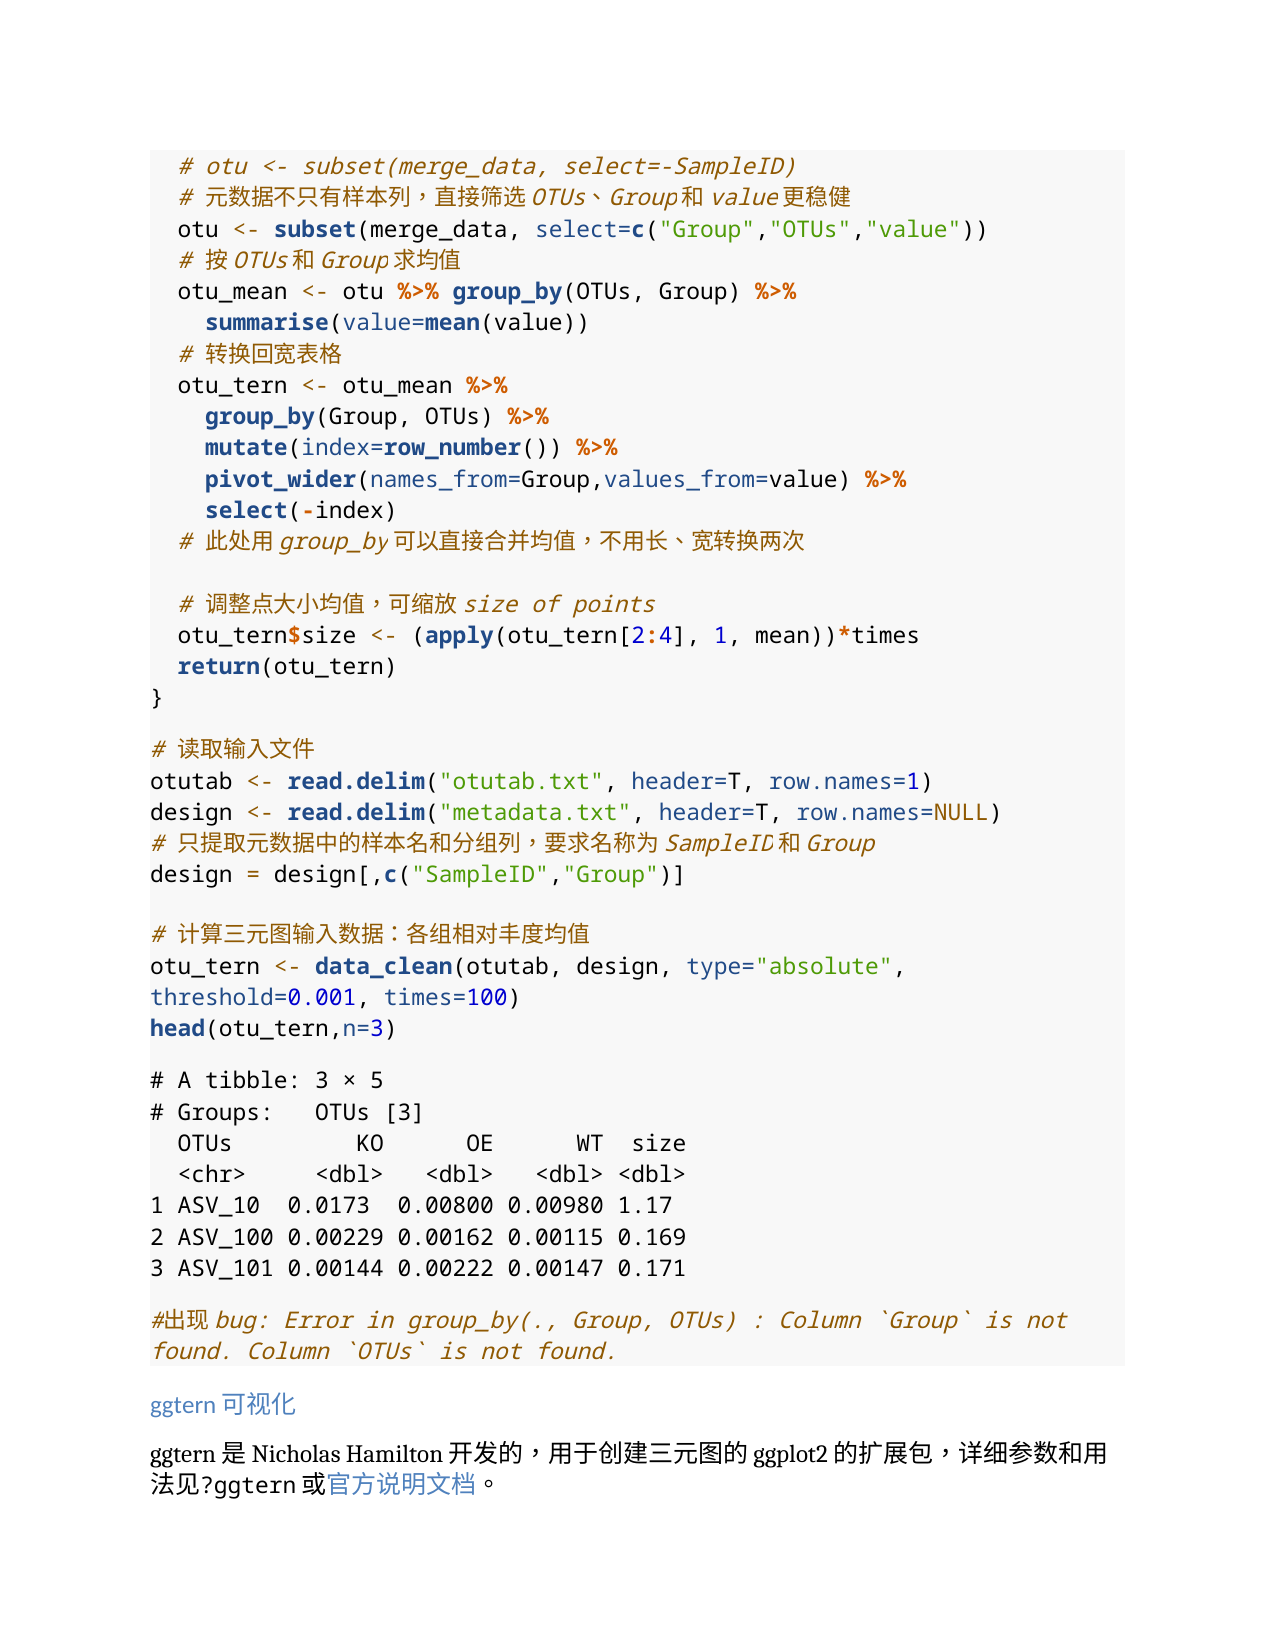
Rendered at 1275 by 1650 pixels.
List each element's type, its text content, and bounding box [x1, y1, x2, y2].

text # A tibble: 3 × 5 # Groups: OTUs [3] OTUs KO OE WT size <chr> <dbl> <dbl> <dbl> <dbl> 1 ASV_10 0.0173 0.00800 0.00980 1.17 2 ASV_100 0.00229 0.00162 0.00115 0.169 3 ASV_101 0.00144 0.00222 0.00147 0.171 [150, 1064, 1125, 1283]
text # 读取输入文件 otutab <- read.delim("otutab.txt", header=T, row.names=1) design <- read.delim("metadata.txt", header=T, row.names=NULL) # 只提取元数据中的样本名和分组列，要求名称为SampleID和Group design = design[,c("SampleID","Group")] # 计算三元图输入数据：各组相对丰度均值 otu_tern <- data_clean(otutab, design, type="absolute", threshold=0.001, times=100) head(otu_tern,n=3) [150, 733, 1125, 1043]
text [150, 150, 1125, 712]
text #出现bug: Error in group_by(., Group, OTUs) : Column `Group` is not found. Column `OTUs` is not found. [617, 1304, 1125, 1366]
text ggtern 是Nicholas Hamilton开发的，用于创建三元图的ggplot2的扩展包，详细参数和用法见?ggtern或官方说明文档。 [150, 1440, 1125, 1500]
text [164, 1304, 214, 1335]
subtitle ggtern可视化 [150, 1387, 1125, 1421]
